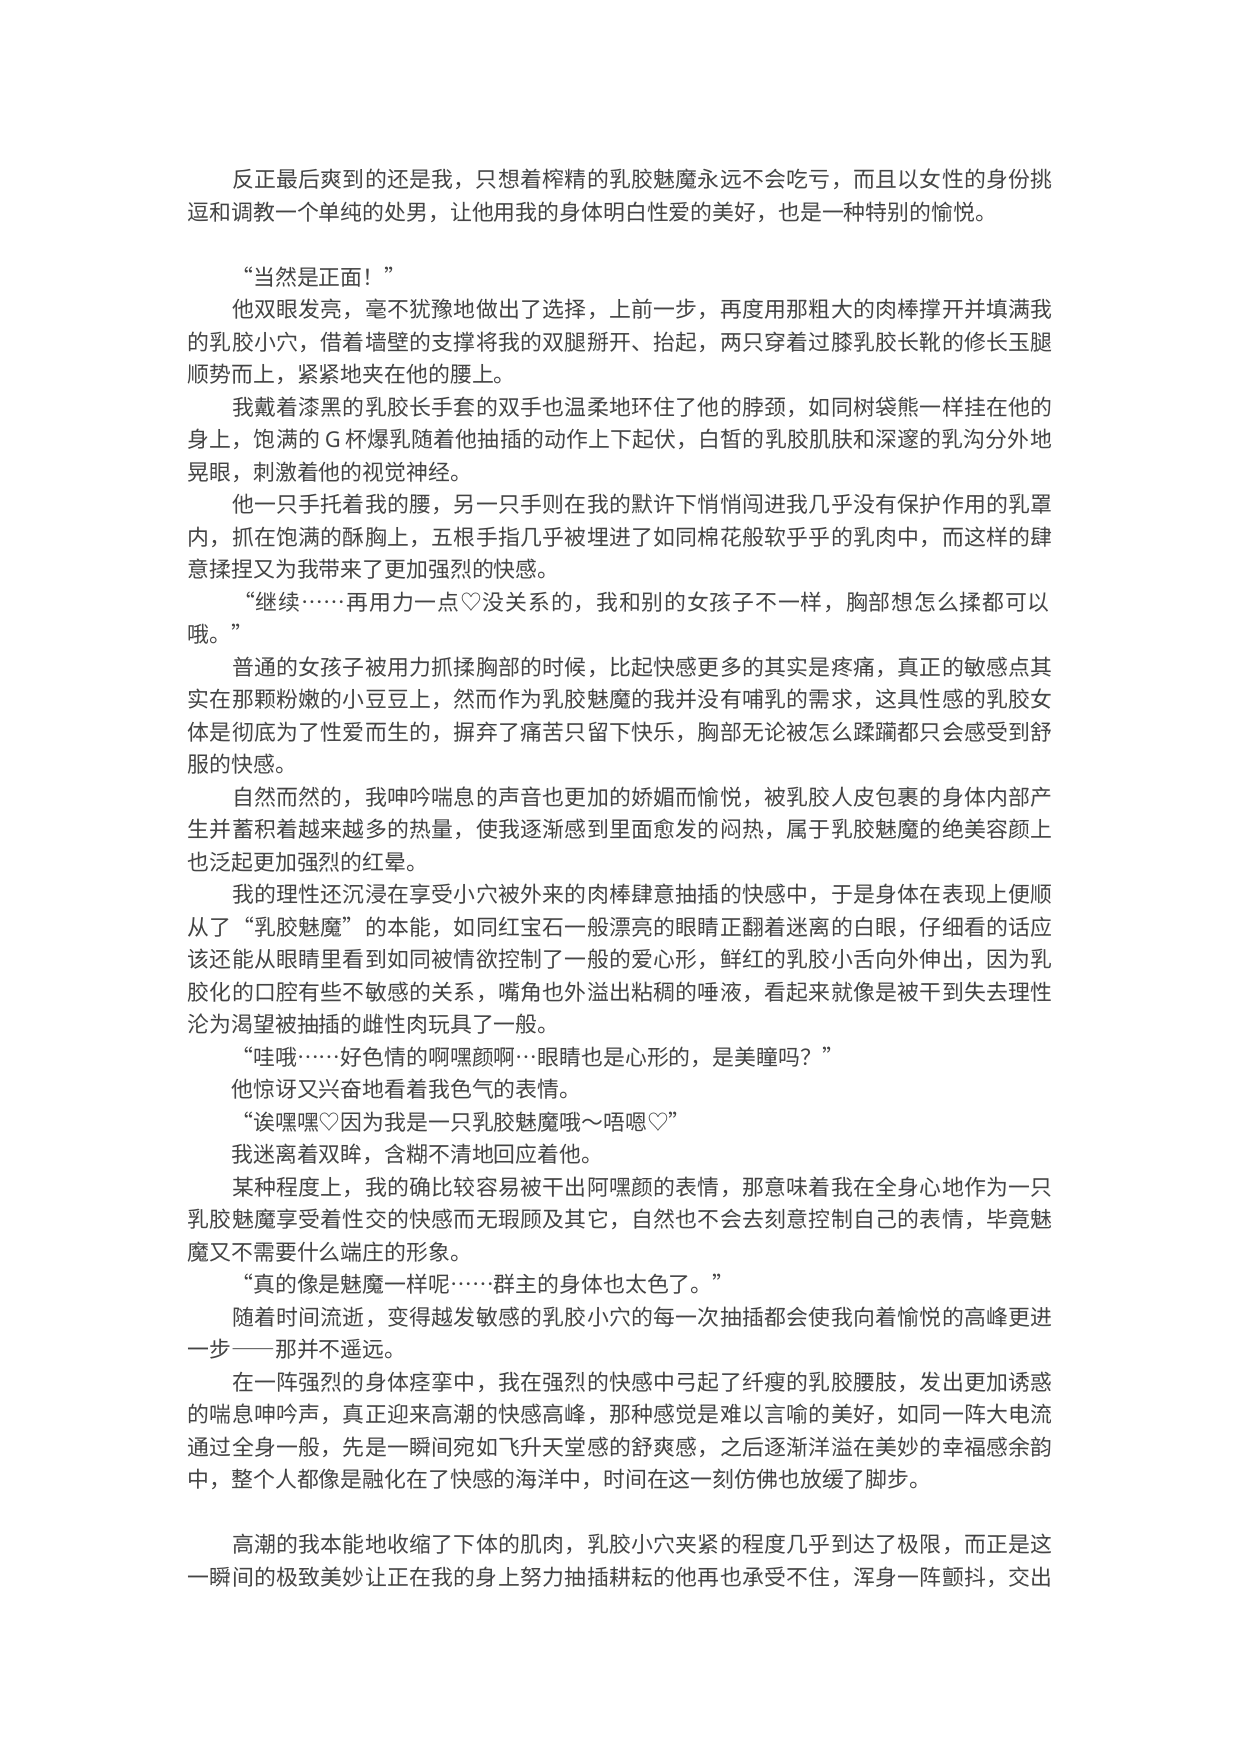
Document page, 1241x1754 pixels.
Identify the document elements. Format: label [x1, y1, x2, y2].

text [187, 162, 1053, 1592]
